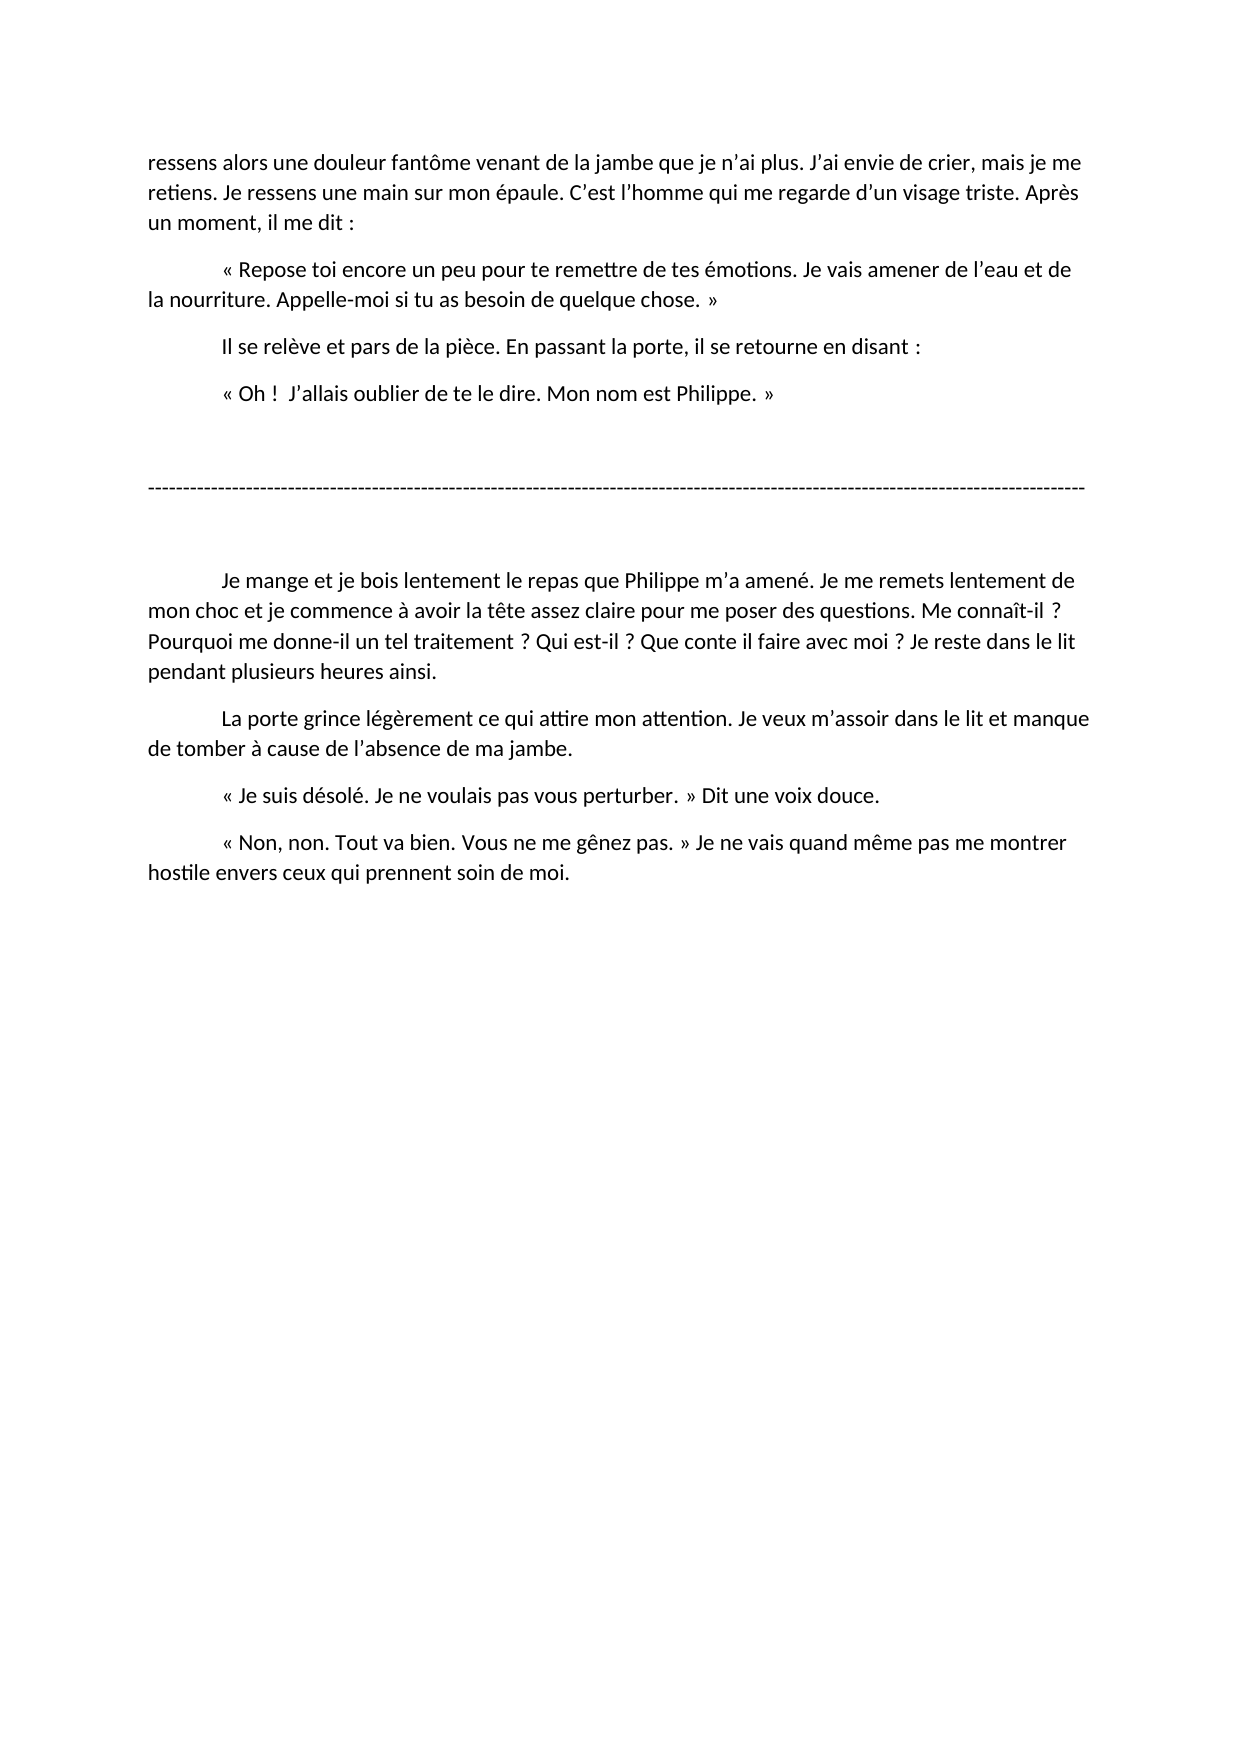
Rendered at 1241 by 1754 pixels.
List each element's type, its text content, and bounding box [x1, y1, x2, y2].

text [148, 148, 1093, 236]
text « Repose toi encore un peu pour te remettre de tes émotions. Je vais amener de l’eau et de la nourriture. Appelle-moi si tu as besoin de quelque chose. » [148, 255, 1093, 313]
text « Non, non. Tout va bien. Vous ne me gênez pas. » Je ne vais quand même pas me montrer hostile envers ceux qui prennent soin de moi. [148, 828, 1093, 886]
text La porte grince légèrement ce qui attire mon attention. Je veux m’assoir dans le lit et manque de tomber à cause de l’absence de ma jambe. [148, 704, 1093, 762]
text Je mange et je bois lentement le repas que Philippe m’a amené. Je me remets lentement de mon choc et je commence à avoir la tête assez claire pour me poser des questions. Me connaît-il ? Pourquoi me donne-il un tel traitement ? Qui est-il ? Que conte il faire avec moi ? Je reste dans le lit pendant plusieurs heures ainsi. [148, 566, 1093, 685]
text « Oh ! J’allais oublier de te le dire. Mon nom est Philippe. » [148, 379, 1093, 407]
text Il se relève et pars de la pièce. En passant la porte, il se retourne en disant : [148, 332, 1093, 360]
text « Je suis désolé. Je ne voulais pas vous perturber. » Dit une voix douce. [148, 781, 1093, 809]
text -------------------------------------------------------------------------------------------------------------------------------------- [148, 473, 1093, 501]
